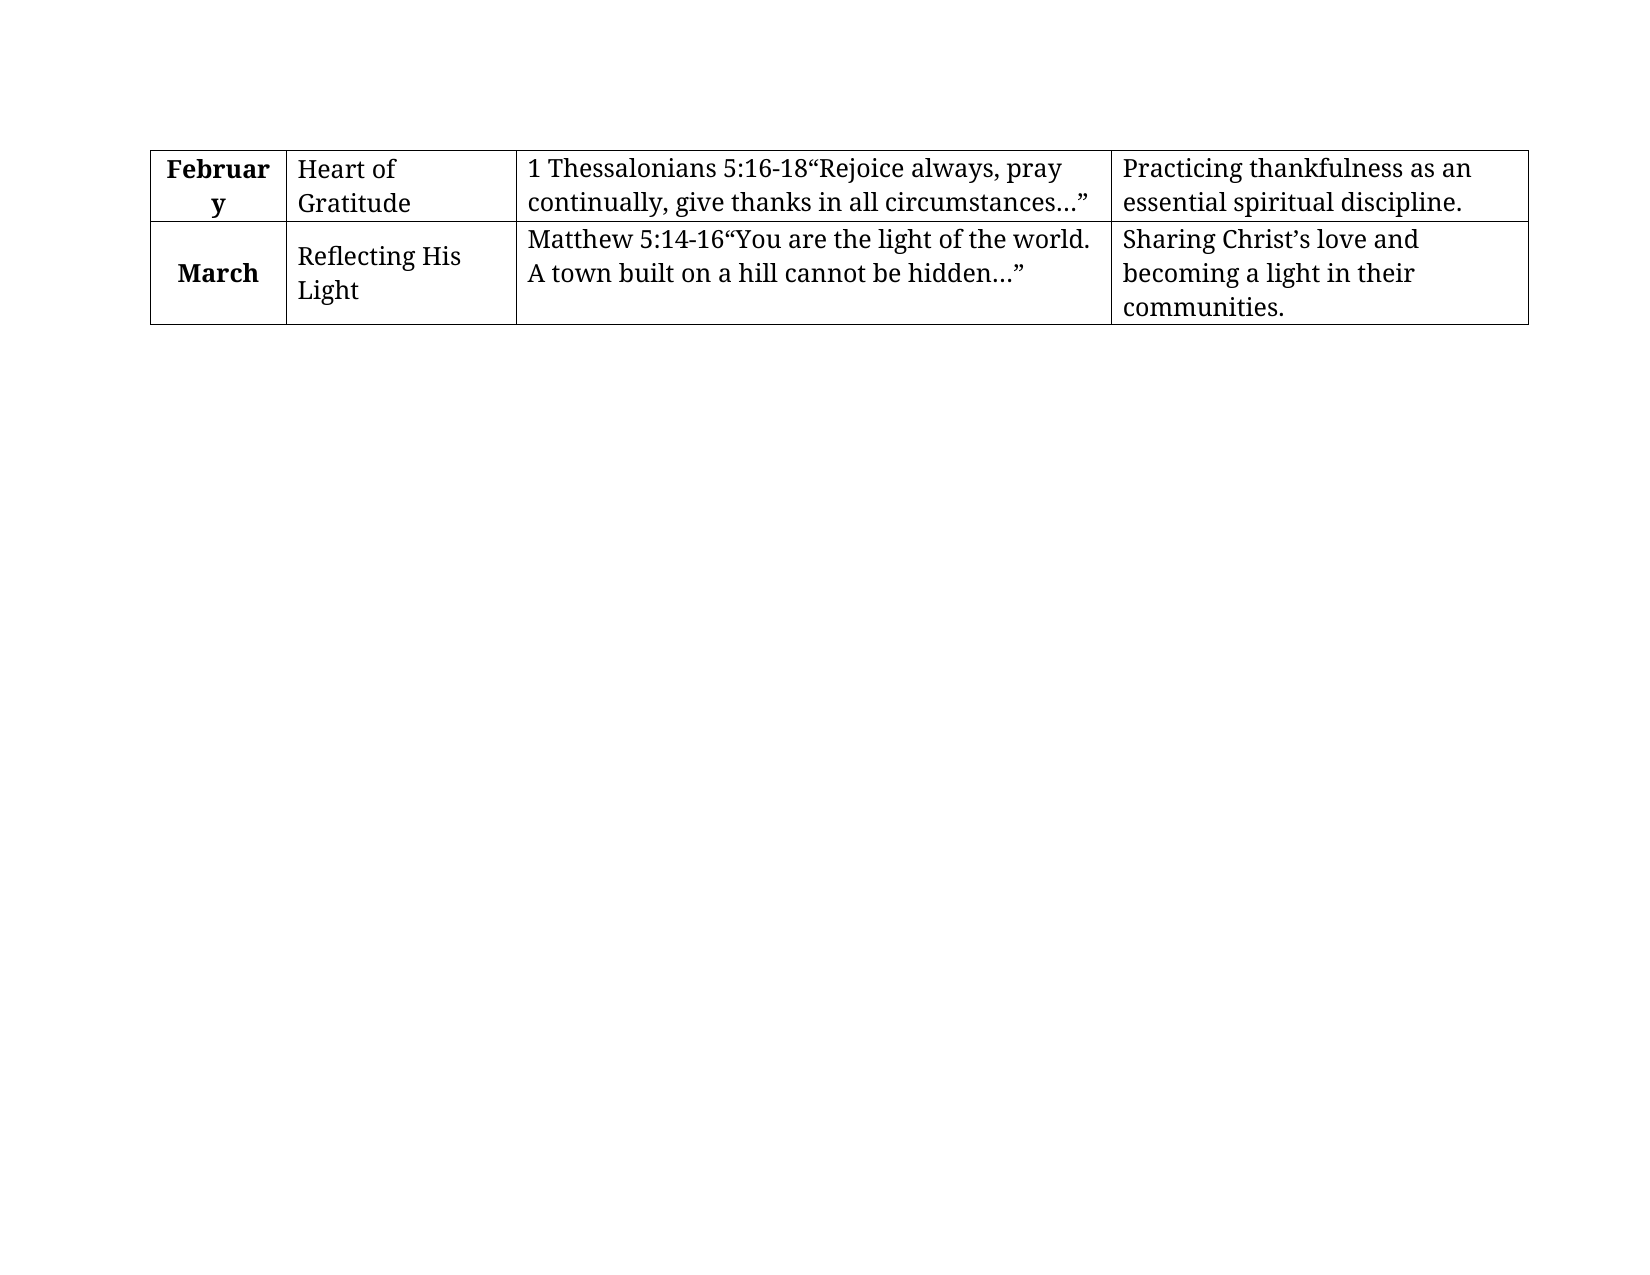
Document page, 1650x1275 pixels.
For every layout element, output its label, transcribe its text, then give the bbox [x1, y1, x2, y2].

table_cell February [151, 151, 286, 221]
table_cell Heart of Gratitude [287, 151, 516, 221]
table_cell Sharing Christ’s love and becoming a light in their communities. [1112, 222, 1528, 324]
table_cell March [151, 222, 286, 324]
table_cell Matthew 5:14-16“You are the light of the world. A town built on a hill cannot be hidden…” [517, 222, 1111, 324]
table_cell Reflecting His Light [287, 222, 516, 324]
table_cell 1 Thessalonians 5:16-18“Rejoice always, pray continually, give thanks in all circumstances…” [517, 151, 1111, 221]
table_cell Practicing thankfulness as an essential spiritual discipline. [1112, 151, 1528, 221]
